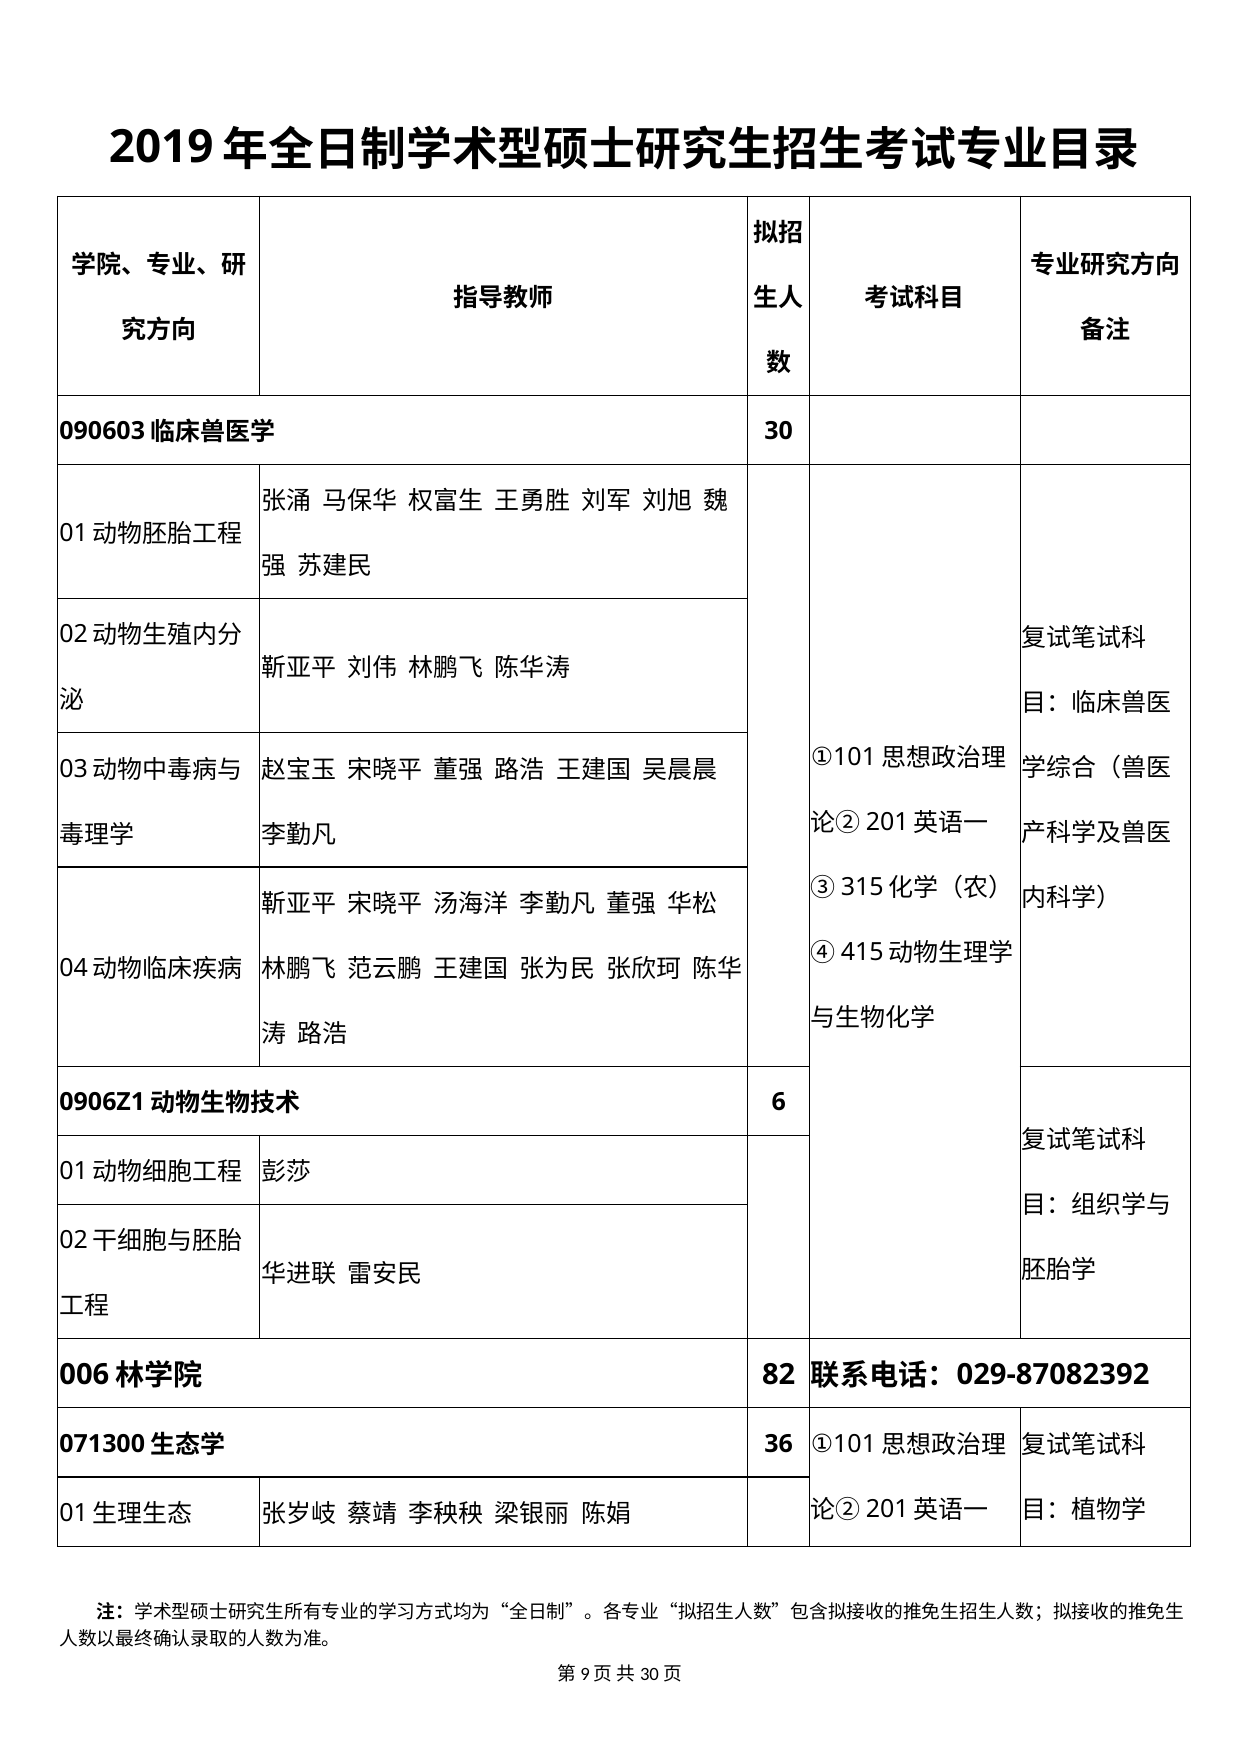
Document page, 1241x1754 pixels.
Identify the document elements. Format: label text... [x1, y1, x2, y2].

table_cell 090603临床兽医学 [58, 396, 747, 464]
table_cell ①101思想政治理论②201英语一③623生态学④840植物生理学 [810, 1408, 1020, 1546]
table_cell 006林学院 [58, 1339, 747, 1407]
table_cell 04动物临床疾病 [58, 868, 259, 1066]
table_cell 张涌 马保华 权富生 王勇胜 刘军 刘旭 魏强 苏建民 [260, 465, 747, 598]
table_cell 复试笔试科目：植物学 [1021, 1408, 1190, 1546]
table_cell 01动物细胞工程 [58, 1136, 259, 1204]
table_cell 张岁岐 蔡靖 李秧秧 梁银丽 陈娟 [260, 1478, 747, 1546]
table_cell 03动物中毒病与毒理学 [58, 733, 259, 866]
table_cell 0906Z1动物生物技术 [58, 1067, 747, 1135]
table_cell 02动物生殖内分泌 [58, 599, 259, 732]
table_cell 复试笔试科目：临床兽医学综合（兽医产科学及兽医内科学） [1021, 465, 1190, 1066]
table_cell 01动物胚胎工程 [58, 465, 259, 598]
table_cell 学院、专业、研究方向 [58, 197, 259, 395]
table_cell 靳亚平 宋晓平 汤海洋 李勤凡 董强 华松 林鹏飞 范云鹏 王建国 张为民 张欣珂 陈华涛 路浩 [260, 868, 747, 1066]
table_cell [748, 1136, 809, 1338]
table_cell 彭莎 [260, 1136, 747, 1204]
table_cell [810, 396, 1020, 464]
table_cell [748, 465, 809, 1066]
table_cell 02干细胞与胚胎工程 [58, 1205, 259, 1338]
table_cell 联系电话：029-87082392 [810, 1339, 1190, 1407]
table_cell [810, 465, 1020, 1338]
table_cell 指导教师 [260, 197, 747, 395]
table_cell 82 [748, 1339, 809, 1407]
table_cell 赵宝玉 宋晓平 董强 路浩 王建国 吴晨晨 李勤凡 [260, 733, 747, 866]
table_cell 36 [748, 1408, 809, 1476]
table_cell [1021, 396, 1190, 464]
table_cell 6 [748, 1067, 809, 1135]
table_cell 01生理生态 [58, 1478, 259, 1546]
table_cell 拟招生人数 [748, 197, 809, 395]
table_cell 专业研究方向备注 [1021, 197, 1190, 395]
table_cell 考试科目 [810, 197, 1020, 395]
table_cell 30 [748, 396, 809, 464]
table_cell [748, 1478, 809, 1546]
table_cell 靳亚平 刘伟 林鹏飞 陈华涛 [260, 599, 747, 732]
table_cell 复试笔试科目：组织学与胚胎学 [1021, 1067, 1190, 1338]
table_header 2019年全日制学术型硕士研究生招生考试专业目录 [58, 95, 1191, 196]
table_cell 071300生态学 [58, 1408, 747, 1476]
table_cell 华进联 雷安民 [260, 1205, 747, 1338]
